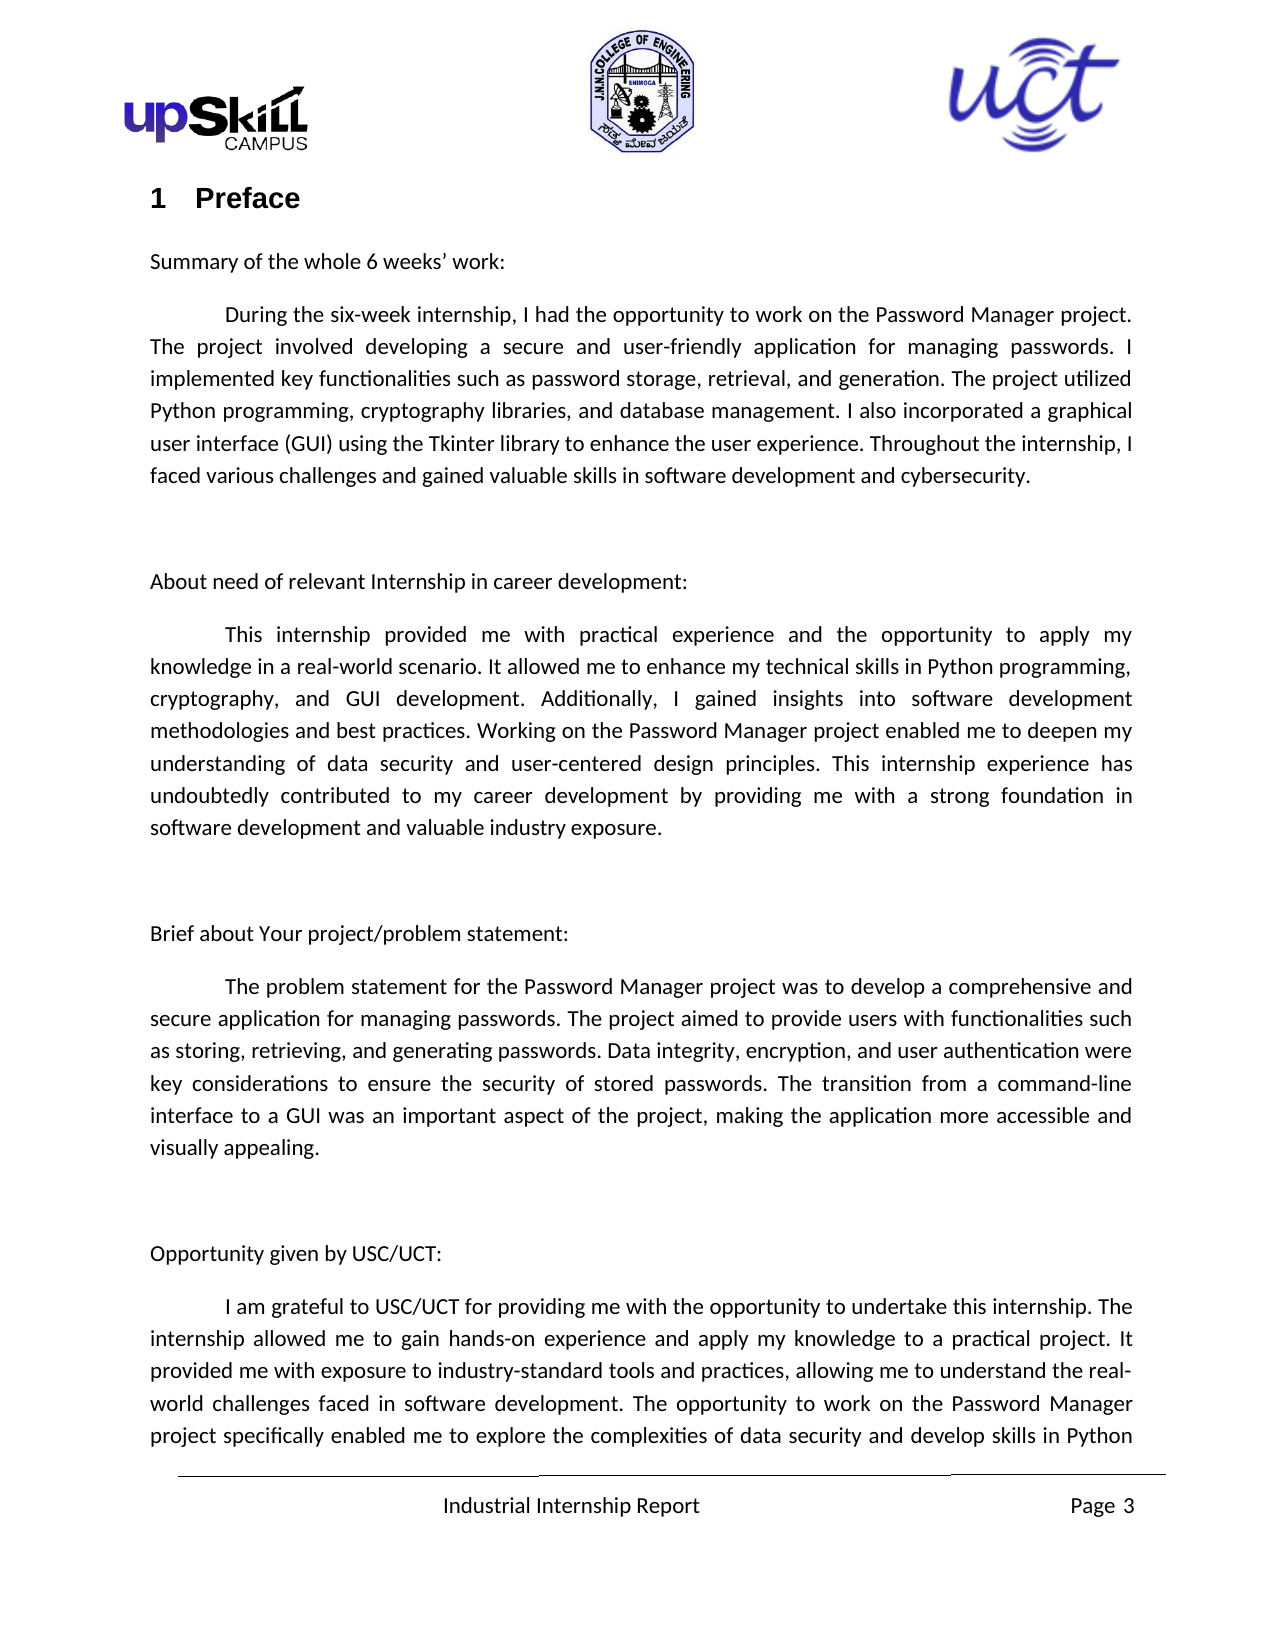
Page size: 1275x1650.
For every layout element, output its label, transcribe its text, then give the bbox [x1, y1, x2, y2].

text About need of relevant Internship in career development: [150, 567, 1134, 595]
subtitle Preface [150, 181, 1134, 215]
text During the six-week internship, I had the opportunity to work on the Password Manager project. The project involved developing a secure and user-friendly application for managing passwords. I implemented key functionalities such as password storage, retrieval, and generation. The project utilized Python programming, cryptography libraries, and database management. I also incorporated a graphical user interface (GUI) using the Tkinter library to enhance the user experience. Throughout the internship, I faced various challenges and gained valuable skills in software development and cybersecurity. [150, 300, 1134, 489]
text Opportunity given by USC/UCT: [150, 1239, 1134, 1267]
picture [946, 28, 1125, 154]
text The problem statement for the Password Manager project was to develop a comprehensive and secure application for managing passwords. The project aimed to provide users with functionalities such as storing, retrieving, and generating passwords. Data integrity, encryption, and user authentication were key considerations to ensure the security of stored passwords. The transition from a command-line interface to a GUI was an important aspect of the project, making the application more accessible and visually appealing. [150, 972, 1134, 1161]
picture [588, 28, 697, 159]
text Summary of the whole 6 weeks’ work: [150, 247, 1134, 275]
picture [93, 73, 339, 154]
text Brief about Your project/problem statement: [150, 919, 1134, 947]
text This internship provided me with practical experience and the opportunity to apply my knowledge in a real-world scenario. It allowed me to enhance my technical skills in Python programming, cryptography, and GUI development. Additionally, I gained insights into software development methodologies and best practices. Working on the Password Manager project enabled me to deepen my understanding of data security and user-centered design principles. This internship experience has undoubtedly contributed to my career development by providing me with a strong foundation in software development and valuable industry exposure. [150, 620, 1134, 841]
